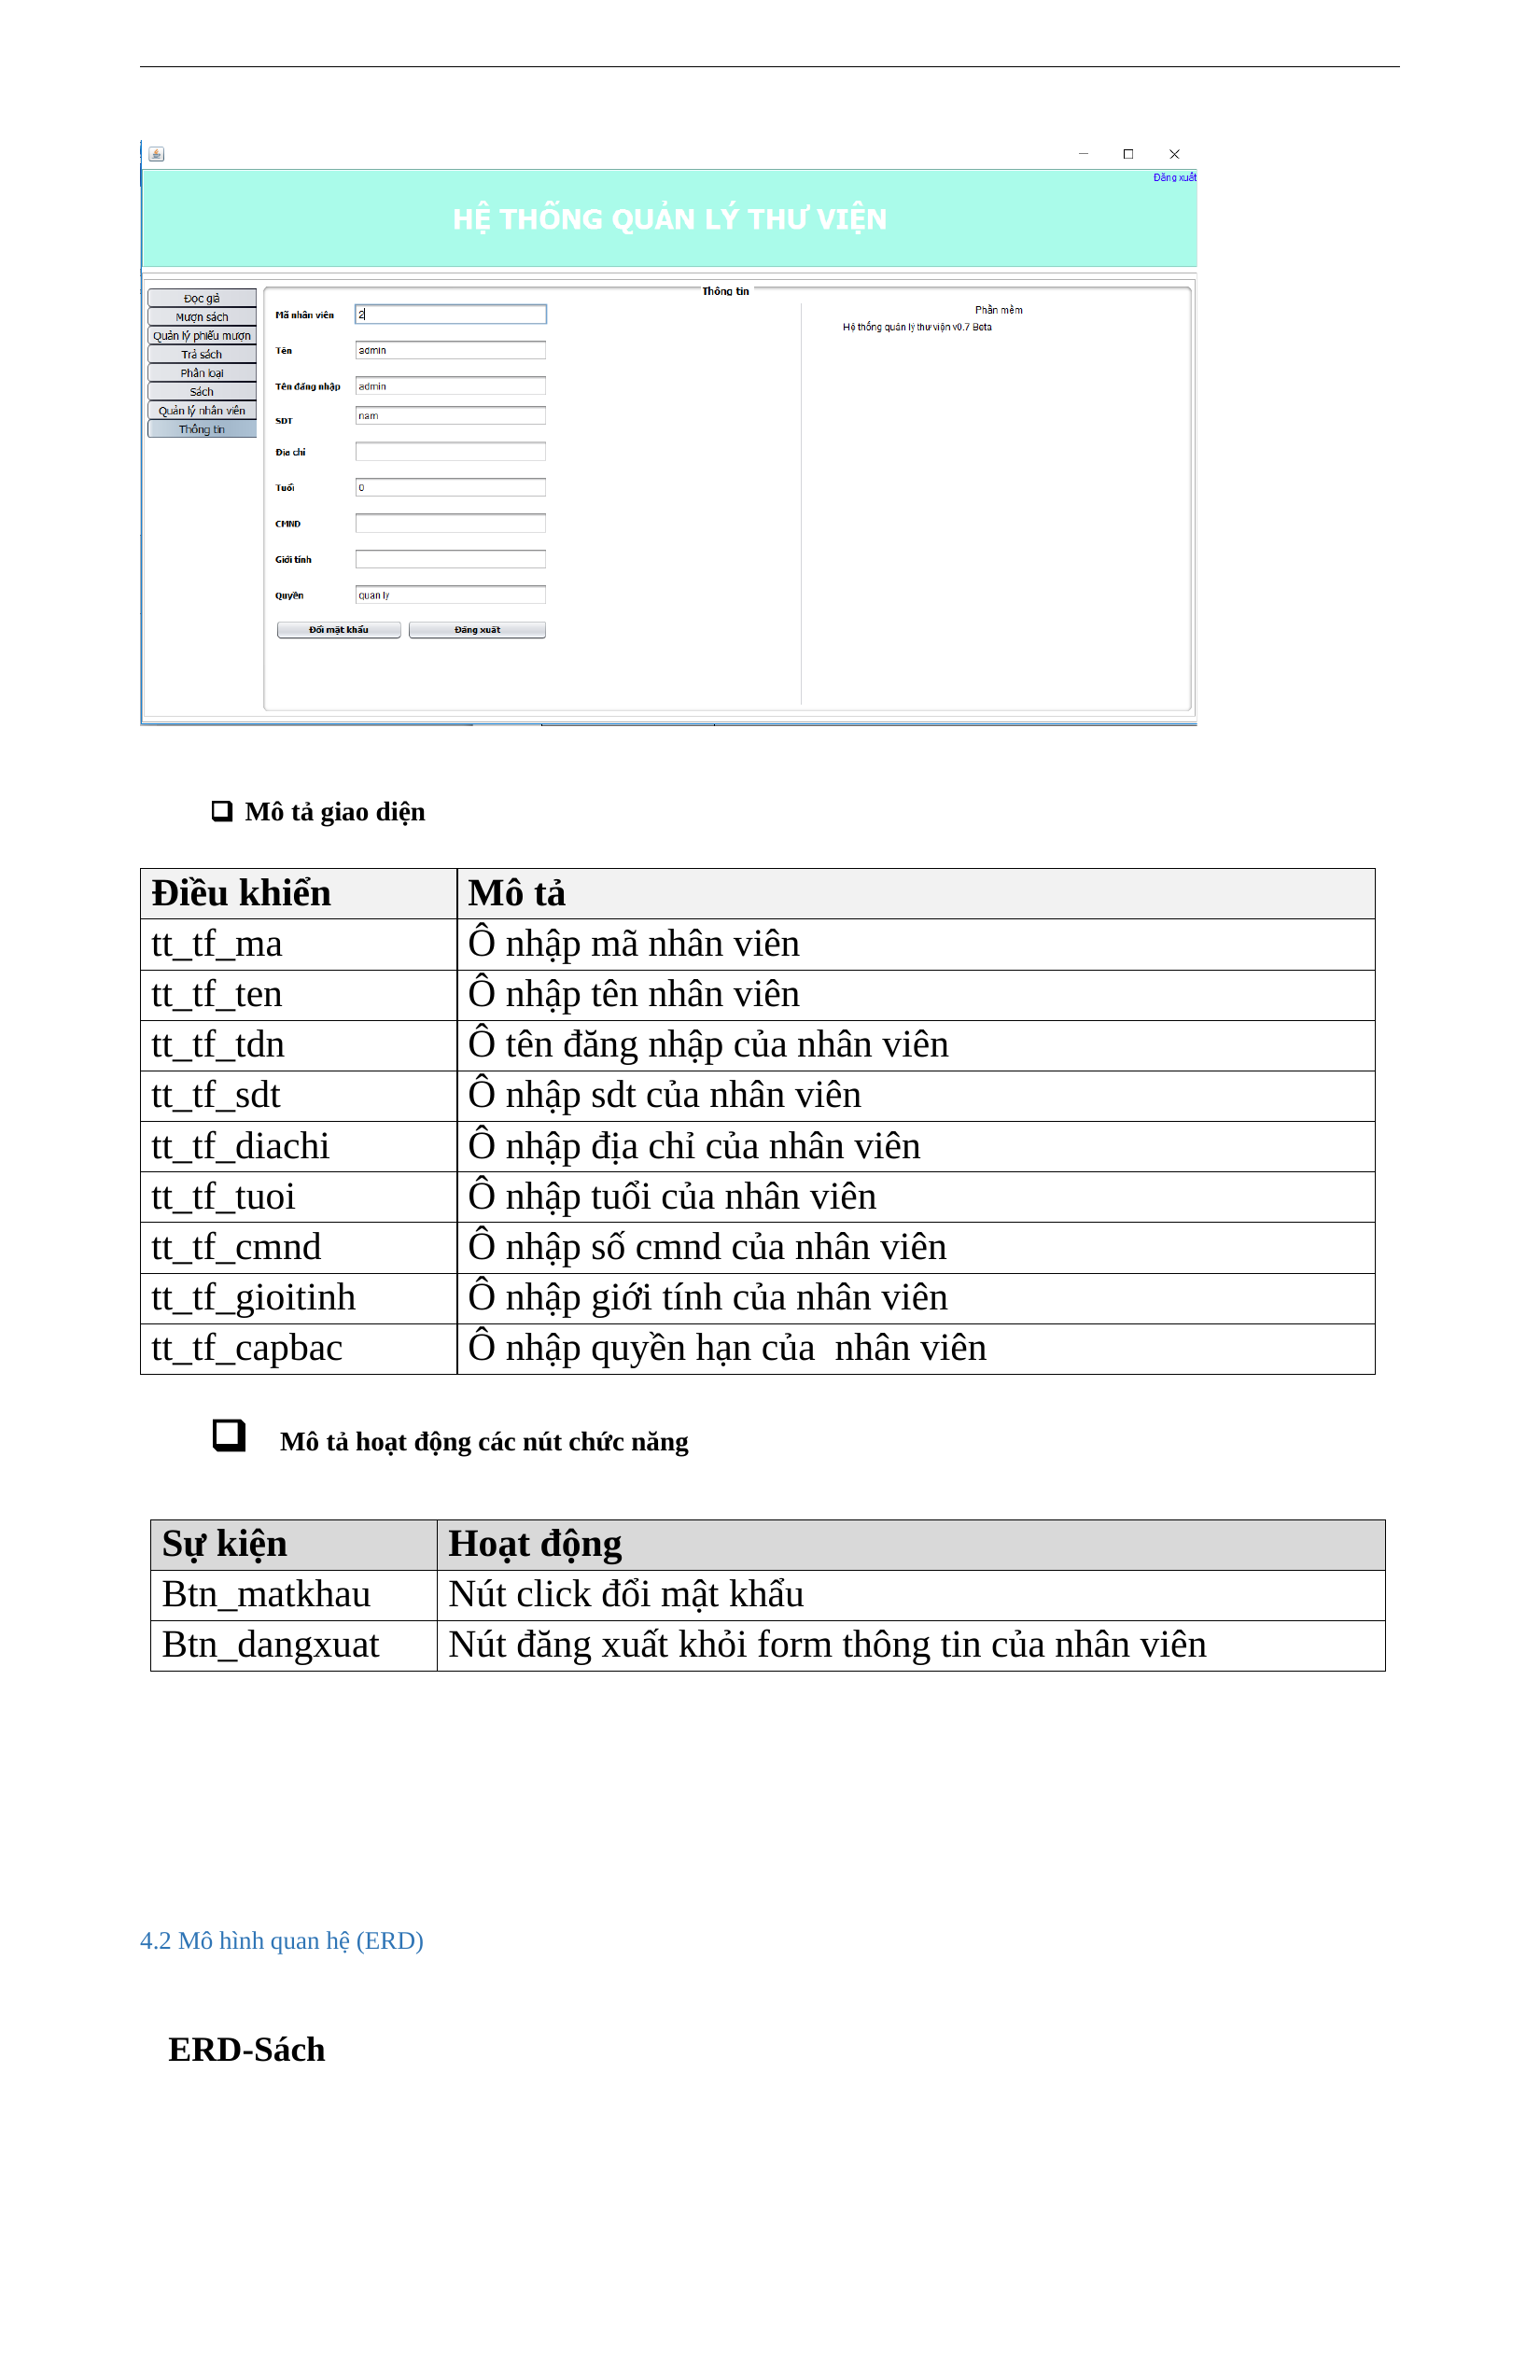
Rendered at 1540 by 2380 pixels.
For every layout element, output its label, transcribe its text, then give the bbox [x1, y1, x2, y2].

table_cell Nút click đổi mật khẩu [438, 1571, 1385, 1620]
table_cell Ô tên đăng nhập của nhân viên [458, 1021, 1375, 1071]
table_cell Ô nhập tên nhân viên [458, 971, 1375, 1020]
table_cell tt_tf_capbac [141, 1324, 456, 1374]
table_cell tt_tf_ma [141, 919, 456, 969]
table_cell Ô nhập số cmnd của nhân viên [458, 1223, 1375, 1272]
table_header Sự kiện [151, 1520, 437, 1570]
table_header Mô tả [458, 869, 1375, 918]
table_cell tt_tf_tdn [141, 1021, 456, 1071]
list Mô tả giao diện [210, 795, 1400, 827]
table_cell Ô nhập địa chỉ của nhân viên [458, 1122, 1375, 1171]
table_cell Btn_matkhau [151, 1571, 437, 1620]
table_cell Ô nhập giới tính của nhân viên [458, 1274, 1375, 1323]
table_header Hoạt động [438, 1520, 1385, 1570]
table_cell Nút đăng xuất khỏi form thông tin của nhân viên [438, 1621, 1385, 1671]
table_header Điều khiển [141, 869, 456, 918]
table_cell tt_tf_diachi [141, 1122, 456, 1171]
table_cell Ô nhập tuổi của nhân viên [458, 1172, 1375, 1222]
table_cell tt_tf_gioitinh [141, 1274, 456, 1323]
subtitle Mô hình quan hệ (ERD) [140, 1925, 1400, 1954]
table_cell tt_tf_tuoi [141, 1172, 456, 1222]
table_cell tt_tf_cmnd [141, 1223, 456, 1272]
picture [140, 140, 1197, 726]
table_cell tt_tf_sdt [141, 1071, 456, 1121]
text ERD-Sách [140, 2028, 1400, 2068]
table_cell Ô nhập sdt của nhân viên [458, 1071, 1375, 1121]
table_cell tt_tf_ten [141, 971, 456, 1020]
list Mô tả hoạt động các nút chức năng [210, 1411, 1400, 1460]
table_cell Ô nhập mã nhân viên [458, 919, 1375, 969]
table_cell Btn_dangxuat [151, 1621, 437, 1671]
table_cell Ô nhập quyền hạn của nhân viên [458, 1324, 1375, 1374]
